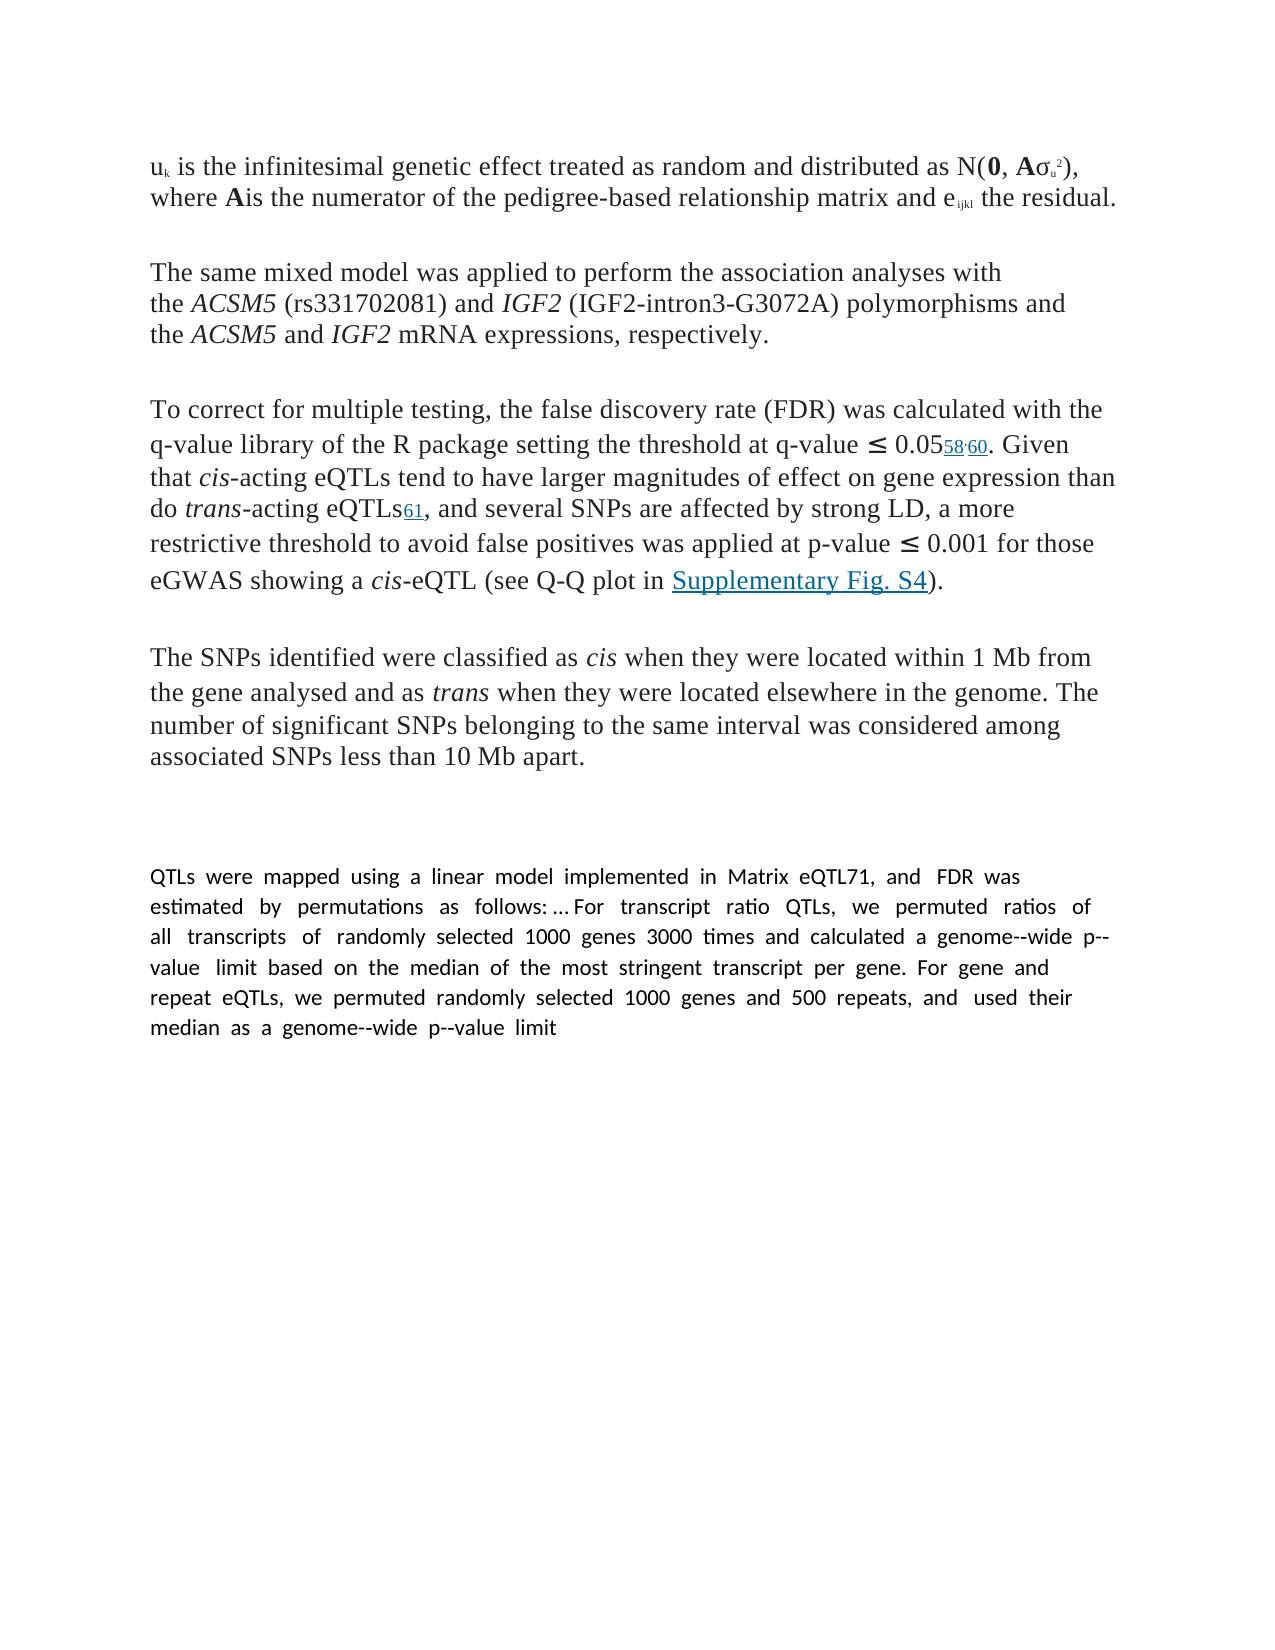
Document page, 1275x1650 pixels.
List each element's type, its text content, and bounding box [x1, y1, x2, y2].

text To correct for multiple testing, the false discovery rate (FDR) was calculated with the q-value library of the R package setting the threshold at q-value ≤ 0.0558,60. Given that cis-acting eQTLs tend to have larger magnitudes of effect on gene expression than do trans-acting eQTLs61, and several SNPs are affected by strong LD, a more restrictive threshold to avoid false positives was applied at p-value ≤ 0.001 for those eGWAS showing a cis-eQTL (see Q-Q plot in Supplementary Fig. S4). [150, 393, 1125, 597]
text The same mixed model was applied to perform the association analyses with the ACSM5 (rs331702081) and IGF2 (IGF2-intron3-G3072A) polymorphisms and the ACSM5 and IGF2 mRNA expressions, respectively. [150, 256, 1125, 349]
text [150, 150, 1125, 212]
text QTLs were mapped using a linear model implemented in Matrix eQTL71, and FDR was estimated by permutations as follows: … For transcript ratio QTLs, we permuted ratios of all transcripts of randomly selected 1000 genes 3000 times and calculated a genome-‐wide p-‐value limit based on the median of the most stringent transcript per gene. For gene and repeat eQTLs, we permuted randomly selected 1000 genes and 500 repeats, and used their median as a genome-‐wide p-‐value limit [150, 862, 1125, 1041]
text The SNPs identified were classified as cis when they were located within 1 Mb from the gene analysed and as trans when they were located elsewhere in the genome. The number of significant SNPs belonging to the same interval was considered among associated SNPs less than 10 Mb apart. [150, 641, 1125, 771]
